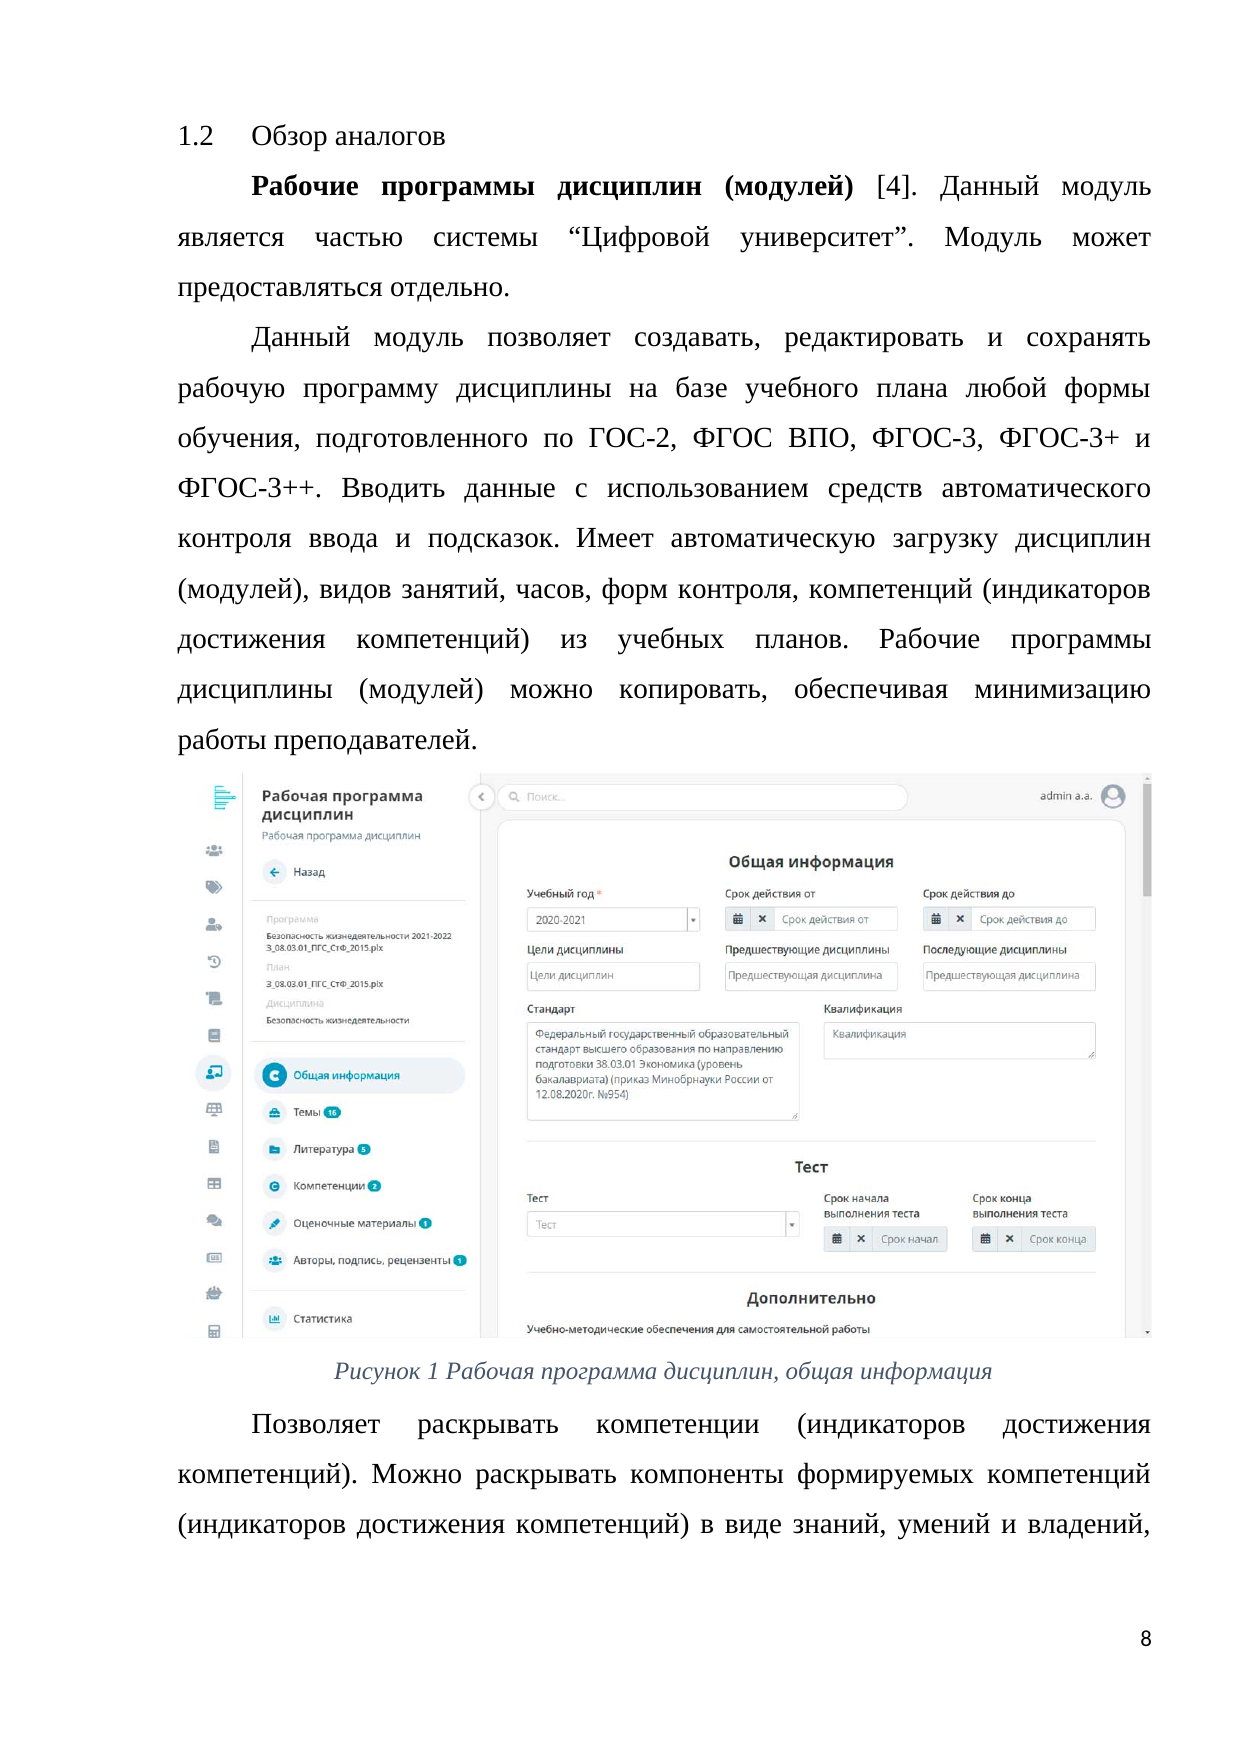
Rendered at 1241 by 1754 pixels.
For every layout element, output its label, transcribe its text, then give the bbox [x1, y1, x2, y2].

subtitle Обзор аналогов [177, 118, 1152, 152]
text Рабочие программы дисциплин (модулей) [4]. Данный модуль является частью системы “Цифровой университет”. Модуль может предоставляться отдельно. [177, 168, 1152, 303]
text Данный модуль позволяет создавать, редактировать и сохранять рабочую программу дисциплины на базе учебного плана любой формы обучения, подготовленного по ГОС-2, ФГОС ВПО, ФГОС-3, ФГОС-3+ и ФГОС-3++. Вводить данные с использованием средств автоматического контроля ввода и подсказок. Имеет автоматическую загрузку дисциплин (модулей), видов занятий, часов, форм контроля, компетенций (индикаторов достижения компетенций) из учебных планов. Рабочие программы дисциплины (модулей) можно копировать, обеспечивая минимизацию работы преподавателей. [177, 319, 1152, 755]
text Рисунок 1 Рабочая программа дисциплин, общая информация [177, 1356, 1152, 1385]
picture [177, 772, 1152, 1338]
